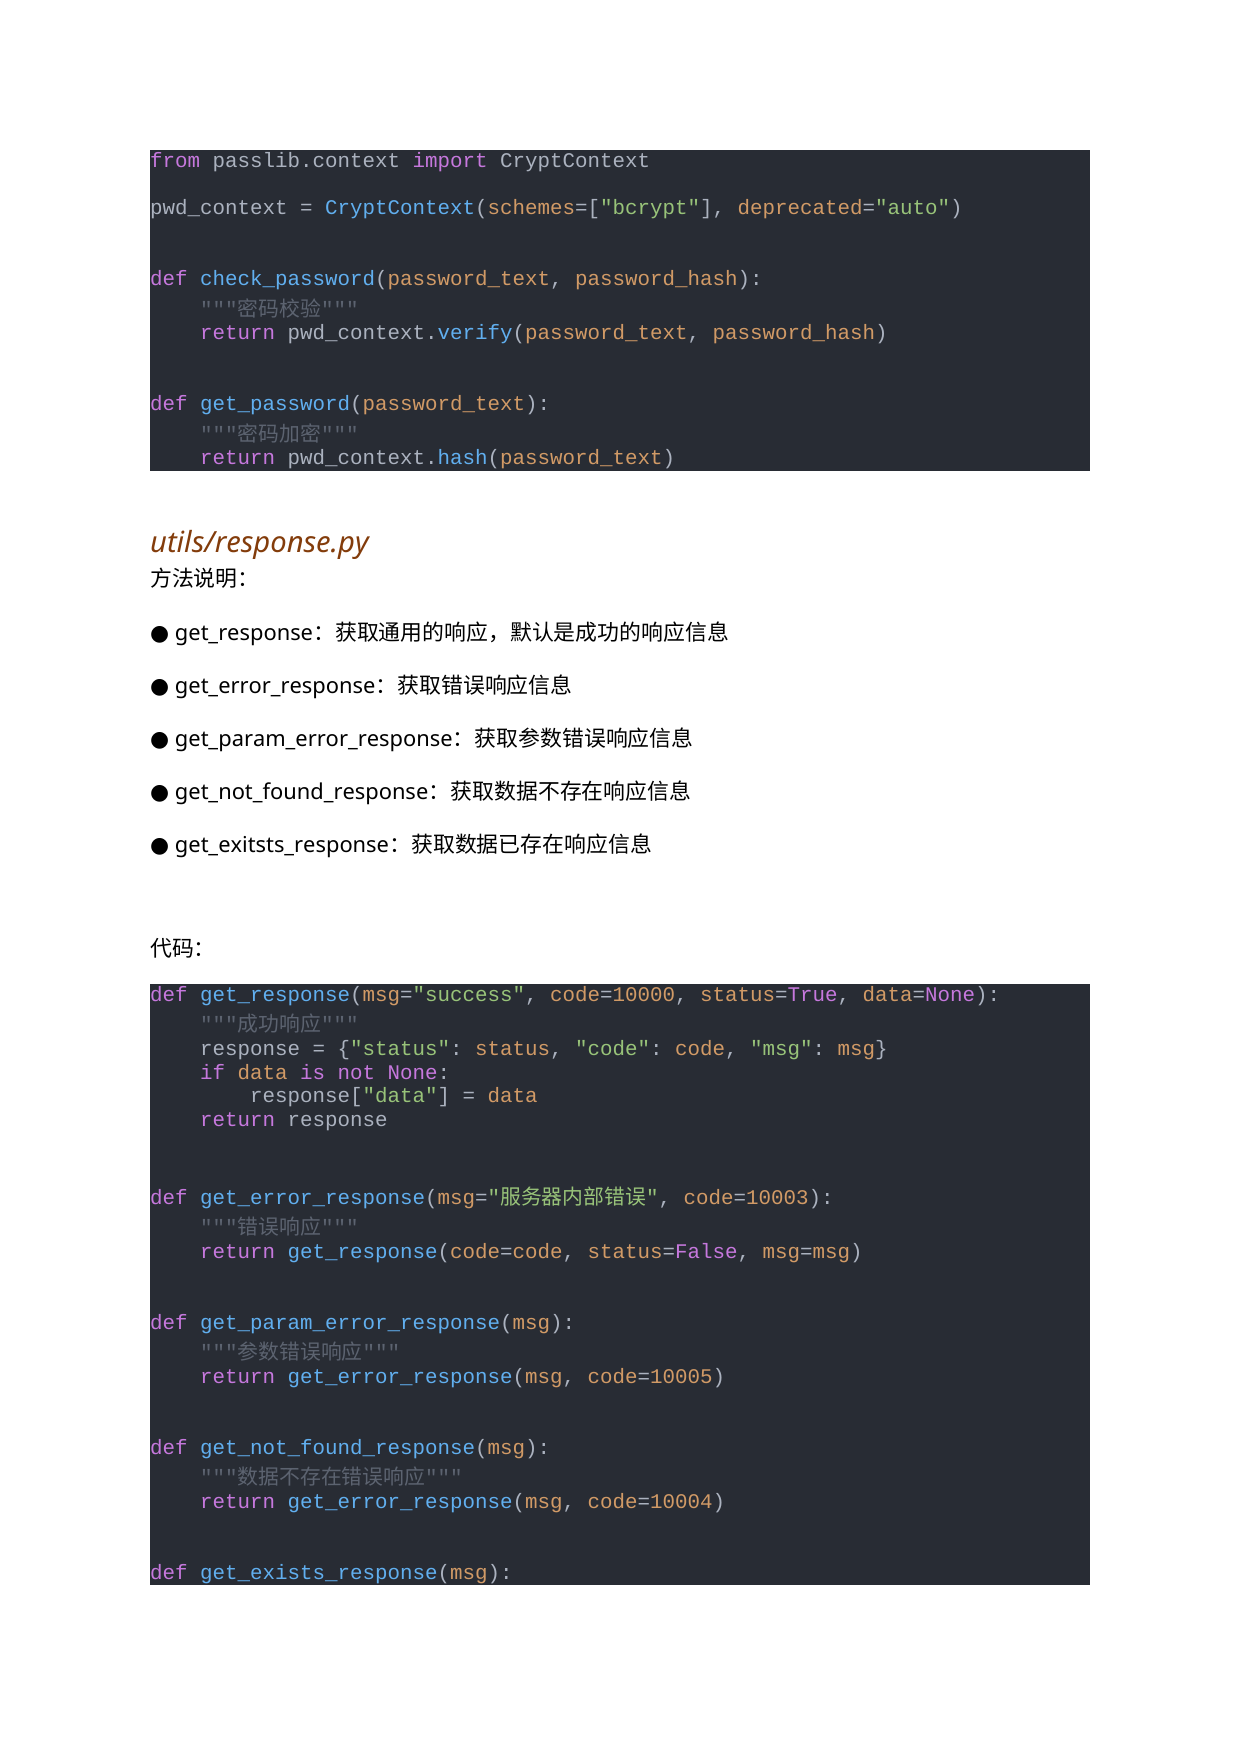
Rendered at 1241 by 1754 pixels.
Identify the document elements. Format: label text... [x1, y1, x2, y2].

text ● get_param_error_response：获取参数错误响应信息 [150, 721, 1090, 752]
text ● get_error_response：获取错误响应信息 [150, 668, 1090, 699]
text 方法说明： [150, 561, 1090, 593]
text ● get_not_found_response：获取数据不存在响应信息 [150, 774, 1090, 806]
text 代码： [150, 931, 1090, 963]
text ● get_response：获取通用的响应，默认是成功的响应信息 [150, 614, 1090, 646]
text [150, 984, 1090, 1585]
text from passlib.context import CryptContext pwd_context = CryptContext(schemes=["bcrypt"], deprecated="auto") def check_password(password_text, password_hash): """密码校验""" return pwd_context.verify(password_text, password_hash) def get_password(password_text): """密码加密""" return pwd_context.hash(password_text) [150, 150, 1090, 471]
text ● get_exitsts_response：获取数据已存在响应信息 [150, 827, 1090, 859]
subtitle utils/response.py [150, 522, 1090, 561]
